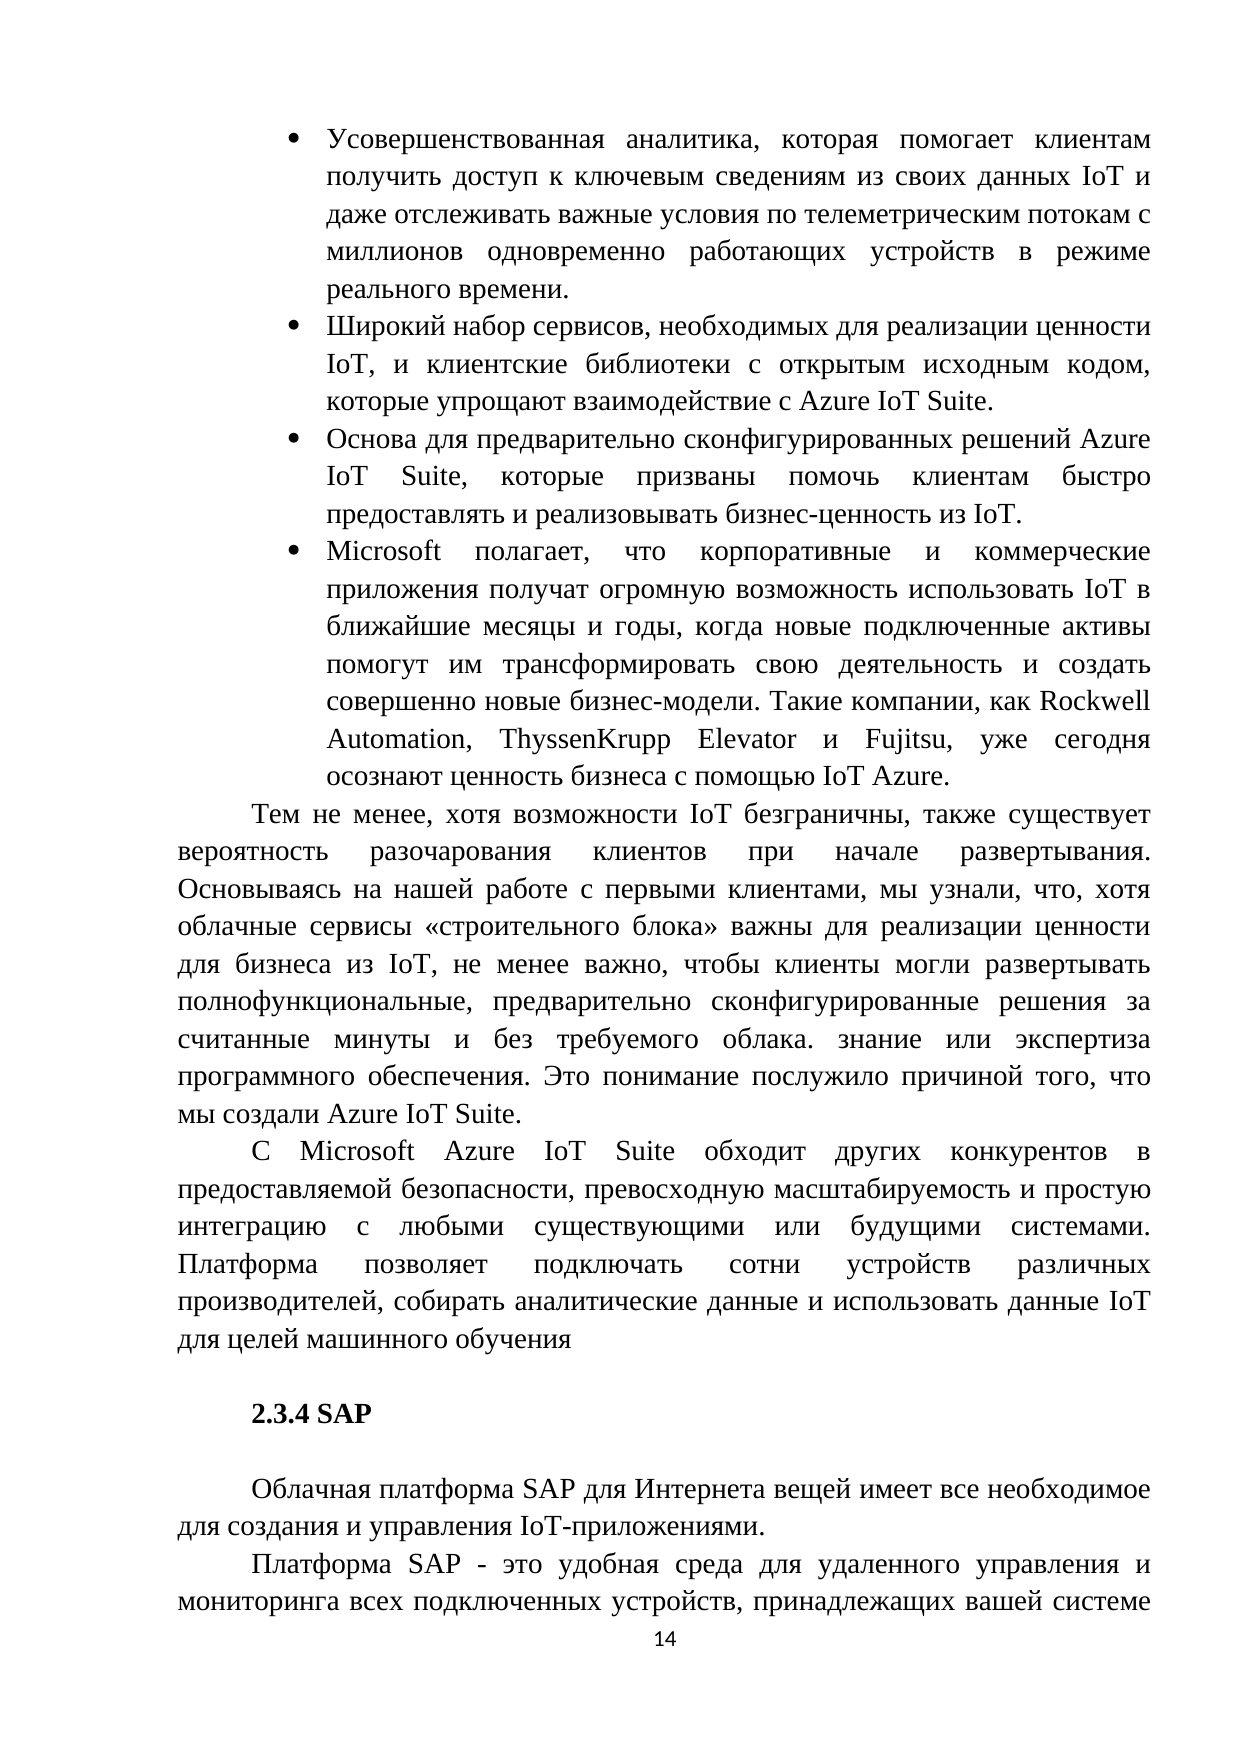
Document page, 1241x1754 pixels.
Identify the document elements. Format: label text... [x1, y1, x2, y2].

list Основа для предварительно сконфигурированных решений Azure IoT Suite, которые призваны помочь клиентам быстро предоставлять и реализовывать бизнес-ценность из IoT. [288, 418, 1152, 531]
text Облачная платформа SAP для Интернета вещей имеет все необходимое для создания и управления IoT-приложениями. [177, 1468, 1152, 1543]
text С Microsoft Azure IoT Suite обходит других конкурентов в предоставляемой безопасности, превосходную масштабируемость и простую интеграцию с любыми существующими или будущими системами. Платформа позволяет подключать сотни устройств различных производителей, собирать аналитические данные и использовать данные IoT для целей машинного обучения [177, 1131, 1152, 1356]
text Тем не менее, хотя возможности IoT безграничны, также существует вероятность разочарования клиентов при начале развертывания. Основываясь на нашей работе с первыми клиентами, мы узнали, что, хотя облачные сервисы «строительного блока» важны для реализации ценности для бизнеса из IoT, не менее важно, чтобы клиенты могли развертывать полнофункциональные, предварительно сконфигурированные решения за считанные минуты и без требуемого облака. знание или экспертиза программного обеспечения. Это понимание послужило причиной того, что мы создали Azure IoT Suite. [177, 793, 1152, 833]
list Усовершенствованная аналитика, которая помогает клиентам получить доступ к ключевым сведениям из своих данных IoT и даже отслеживать важные условия по телеметрическим потокам с миллионов одновременно работающих устройств в режиме реального времени. [288, 118, 1152, 306]
text Тем не менее, хотя возможности IoT безграничны, также существует вероятность разочарования клиентов при начале развертывания. Основываясь на нашей работе с первыми клиентами, мы узнали, что, хотя облачные сервисы «строительного блока» важны для реализации ценности для бизнеса из IoT, не менее важно, чтобы клиенты могли развертывать полнофункциональные, предварительно сконфигурированные решения за считанные минуты и без требуемого облака. знание или экспертиза программного обеспечения. Это понимание послужило причиной того, что мы создали Azure IoT Suite. [177, 1092, 1152, 1131]
list Широкий набор сервисов, необходимых для реализации ценности IoT, и клиентские библиотеки с открытым исходным кодом, которые упрощают взаимодействие с Azure IoT Suite. [288, 306, 1152, 418]
list Microsoft полагает, что корпоративные и коммерческие приложения получат огромную возможность использовать IoT в ближайшие месяцы и годы, когда новые подключенные активы помогут им трансформировать свою деятельность и создать совершенно новые бизнес-модели. Такие компании, как Rockwell Automation, ThyssenKrupp Elevator и Fujitsu, уже сегодня осознают ценность бизнеса с помощью IoT Azure. [288, 531, 1152, 793]
subtitle 2.3.4 SAP [177, 1393, 1152, 1431]
